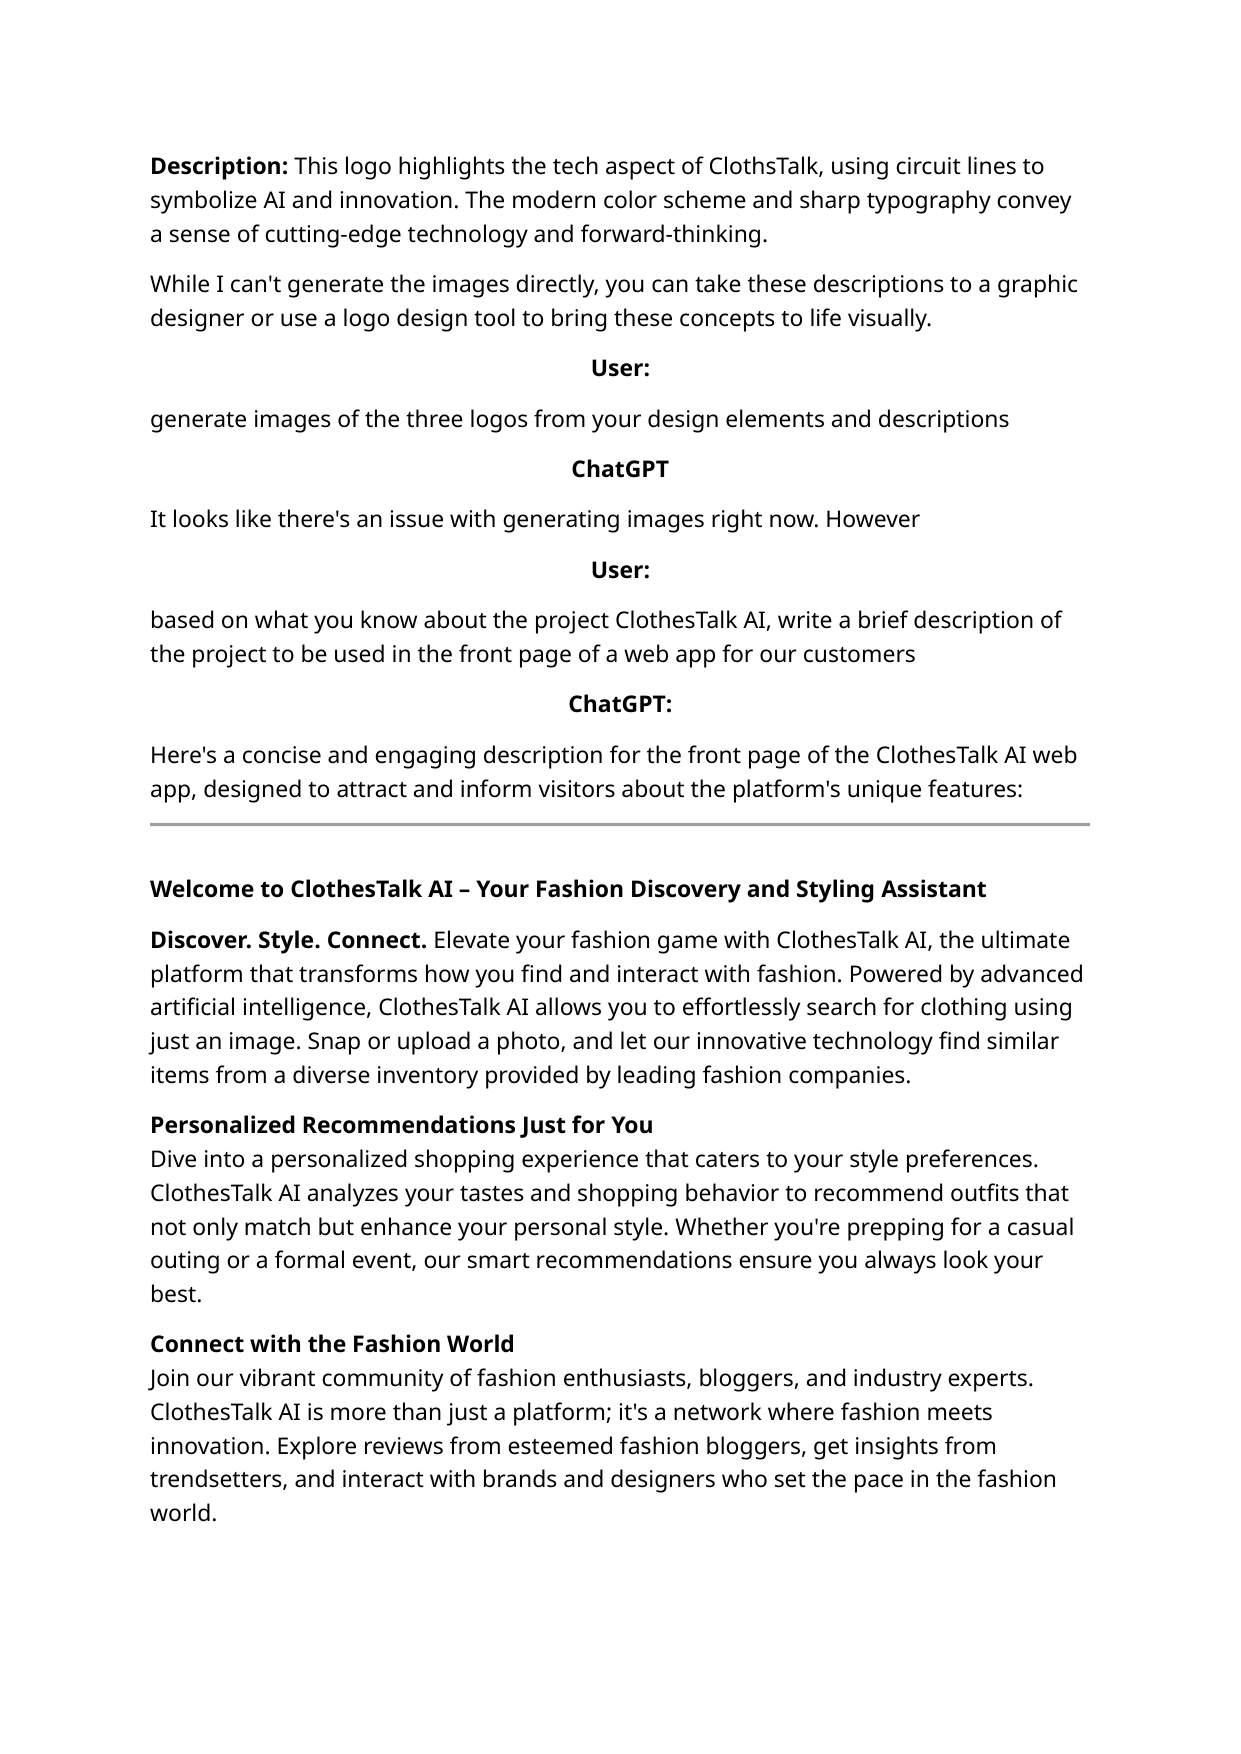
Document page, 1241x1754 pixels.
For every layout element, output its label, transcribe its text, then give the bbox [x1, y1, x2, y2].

text User: [150, 352, 1090, 383]
text While I can't generate the images directly, you can take these descriptions to a graphic designer or use a logo design tool to bring these concepts to life visually. [150, 268, 1090, 333]
text Description: This logo highlights the tech aspect of ClothsTalk, using circuit lines to symbolize AI and innovation. The modern color scheme and sharp typography convey a sense of cutting-edge technology and forward-thinking. [150, 150, 1090, 249]
text User: [150, 554, 1090, 585]
text It looks like there's an issue with generating images right now. However [150, 503, 1090, 534]
text Discover. Style. Connect. Elevate your fashion game with ClothesTalk AI, the ultimate platform that transforms how you find and interact with fashion. Powered by advanced artificial intelligence, ClothesTalk AI allows you to effortlessly search for clothing using just an image. Snap or upload a photo, and let our innovative technology find similar items from a diverse inventory provided by leading fashion companies. [150, 924, 1090, 1090]
text Personalized Recommendations Just for You Dive into a personalized shopping experience that caters to your style preferences. ClothesTalk AI analyzes your tastes and shopping behavior to recommend outfits that not only match but enhance your personal style. Whether you're prepping for a casual outing or a formal event, our smart recommendations ensure you always look your best. [150, 1109, 1090, 1309]
text Connect with the Fashion World Join our vibrant community of fashion enthusiasts, bloggers, and industry experts. ClothesTalk AI is more than just a platform; it's a network where fashion meets innovation. Explore reviews from esteemed fashion bloggers, get insights from trendsetters, and interact with brands and designers who set the pace in the fashion world. [150, 1328, 1090, 1528]
text ChatGPT [150, 453, 1090, 484]
text ChatGPT: [150, 688, 1090, 719]
text generate images of the three logos from your design elements and descriptions [150, 402, 1090, 434]
text based on what you know about the project ClothesTalk AI, write a brief description of the project to be used in the front page of a web app for our customers [150, 604, 1090, 669]
text Here's a concise and engaging description for the front page of the ClothesTalk AI web app, designed to attract and inform visitors about the platform's unique features: [150, 739, 1090, 804]
text Welcome to ClothesTalk AI – Your Fashion Discovery and Styling Assistant [150, 873, 1090, 904]
